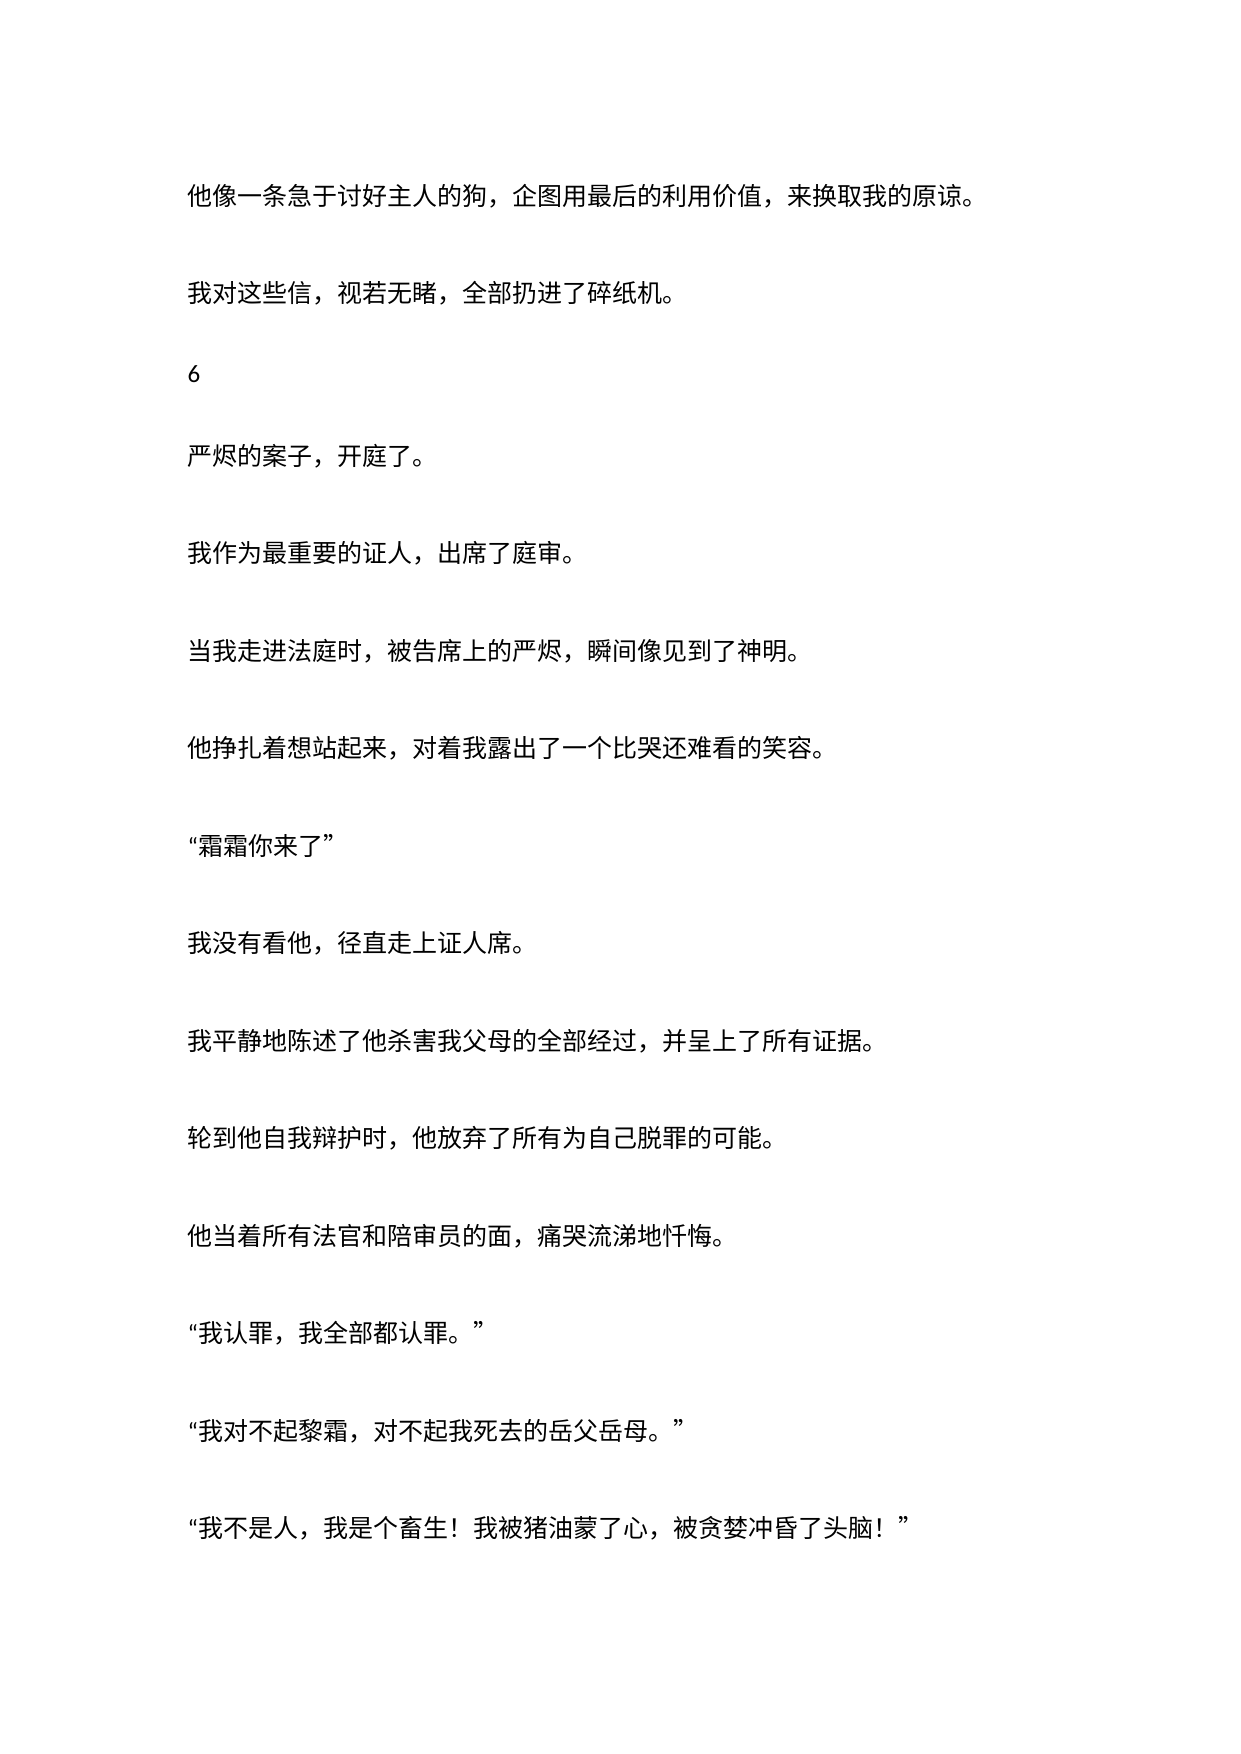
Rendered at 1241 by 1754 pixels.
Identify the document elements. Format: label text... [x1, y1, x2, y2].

text 他当着所有法官和陪审员的面，痛哭流涕地忏悔。 [187, 1202, 1053, 1267]
text 我作为最重要的证人，出席了庭审。 [187, 519, 1053, 584]
text 我对这些信，视若无睹，全部扔进了碎纸机。 [187, 259, 1053, 324]
text 我平静地陈述了他杀害我父母的全部经过，并呈上了所有证据。 [187, 1007, 1053, 1072]
text 我没有看他，径直走上证人席。 [187, 909, 1053, 974]
text 轮到他自我辩护时，他放弃了所有为自己脱罪的可能。 [187, 1104, 1053, 1169]
text “霜霜你来了” [187, 812, 1053, 877]
text 严烬的案子，开庭了。 [187, 422, 1053, 487]
text 6 [187, 357, 1053, 389]
text “我对不起黎霜，对不起我死去的岳父岳母。” [187, 1397, 1053, 1462]
text “我不是人，我是个畜生！我被猪油蒙了心，被贪婪冲昏了头脑！” [187, 1494, 1053, 1559]
text 他像一条急于讨好主人的狗，企图用最后的利用价值，来换取我的原谅。 [187, 162, 1053, 227]
text 他挣扎着想站起来，对着我露出了一个比哭还难看的笑容。 [187, 714, 1053, 779]
text 当我走进法庭时，被告席上的严烬，瞬间像见到了神明。 [187, 617, 1053, 682]
text “我认罪，我全部都认罪。” [187, 1299, 1053, 1364]
